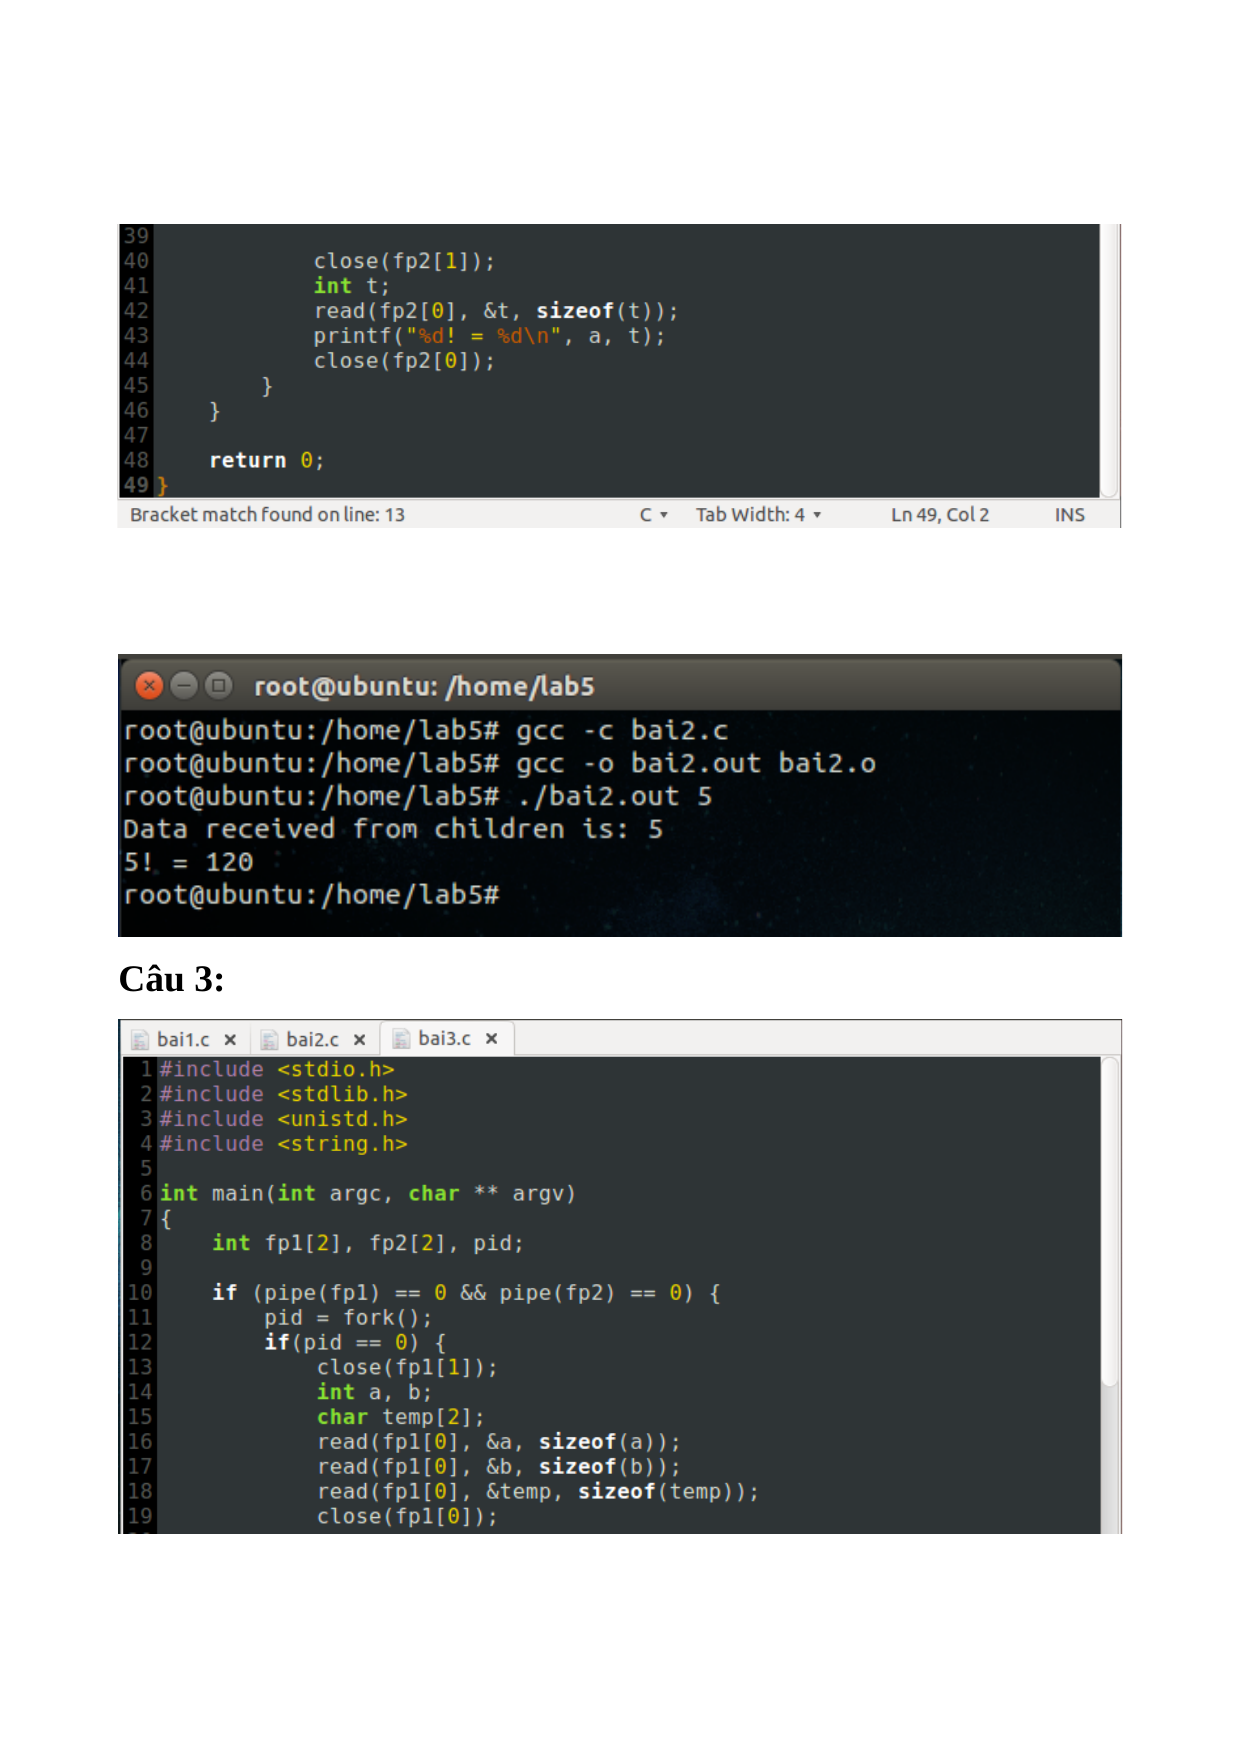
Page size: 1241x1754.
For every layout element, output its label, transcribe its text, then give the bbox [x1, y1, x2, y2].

picture [118, 118, 1123, 401]
text Câu 3: [118, 419, 1122, 462]
picture [118, 482, 1123, 997]
